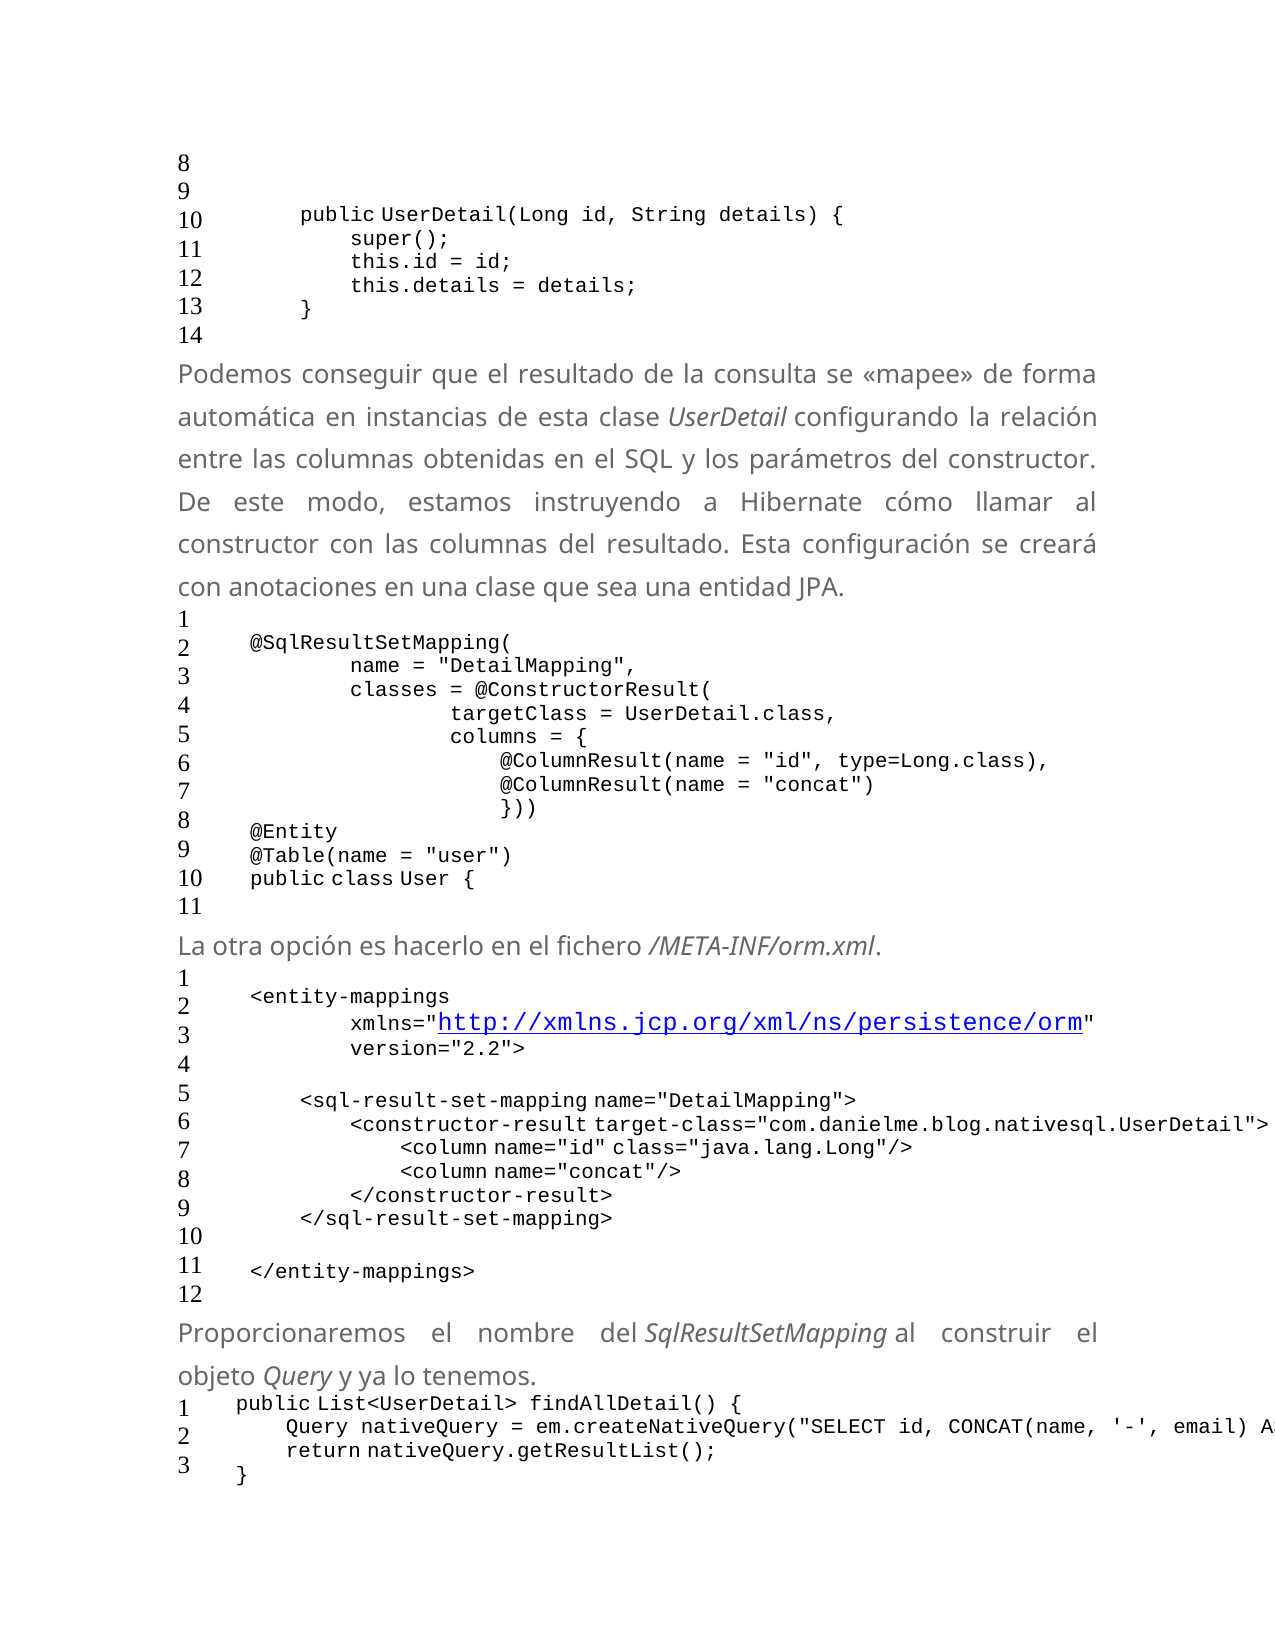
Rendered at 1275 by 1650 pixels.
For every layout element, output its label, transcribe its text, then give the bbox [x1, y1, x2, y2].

table_header 1 2 3 4 5 6 7 8 9 10 11 12 [177, 963, 250, 1308]
table_header @SqlResultSetMapping( name = "DetailMapping", classes = @ConstructorResult( targetClass = UserDetail.class, columns = { @ColumnResult(name = "id", type=Long.class), @ColumnResult(name = "concat") })) @Entity @Table(name = "user") public class User { [250, 604, 1226, 920]
text Podemos conseguir que el resultado de la consulta se «mapee» de forma automática en instancias de esta clase UserDetail configurando la relación entre las columnas obtenidas en el SQL y los parámetros del constructor. De este modo, estamos instruyendo a Hibernate cómo llamar al constructor con las columnas del resultado. Esta configuración se creará con anotaciones en una clase que sea una entidad JPA. [177, 349, 1098, 604]
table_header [250, 148, 1202, 349]
text La otra opción es hacerlo en el fichero /META-INF/orm.xml. [177, 920, 1098, 963]
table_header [177, 148, 250, 349]
table_header 1 2 3 4 5 6 7 8 9 10 11 [177, 604, 250, 920]
table_header 1 2 3 4 [177, 1393, 236, 1487]
table_header <entity-mappings xmlns="http://xmlns.jcp.org/xml/ns/persistence/orm" version="2.2"> <sql-result-set-mapping name="DetailMapping"> <constructor-result target-class="com.danielme.blog.nativesql.UserDetail"> <column name="id" class="java.lang.Long"/> <column name="concat"/> </constructor-result> </sql-result-set-mapping> </entity-mappings> [250, 963, 1275, 1308]
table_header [236, 1393, 1275, 1487]
text Proporcionaremos el nombre del SqlResultSetMapping al construir el objeto Query y ya lo tenemos. [177, 1308, 1098, 1393]
